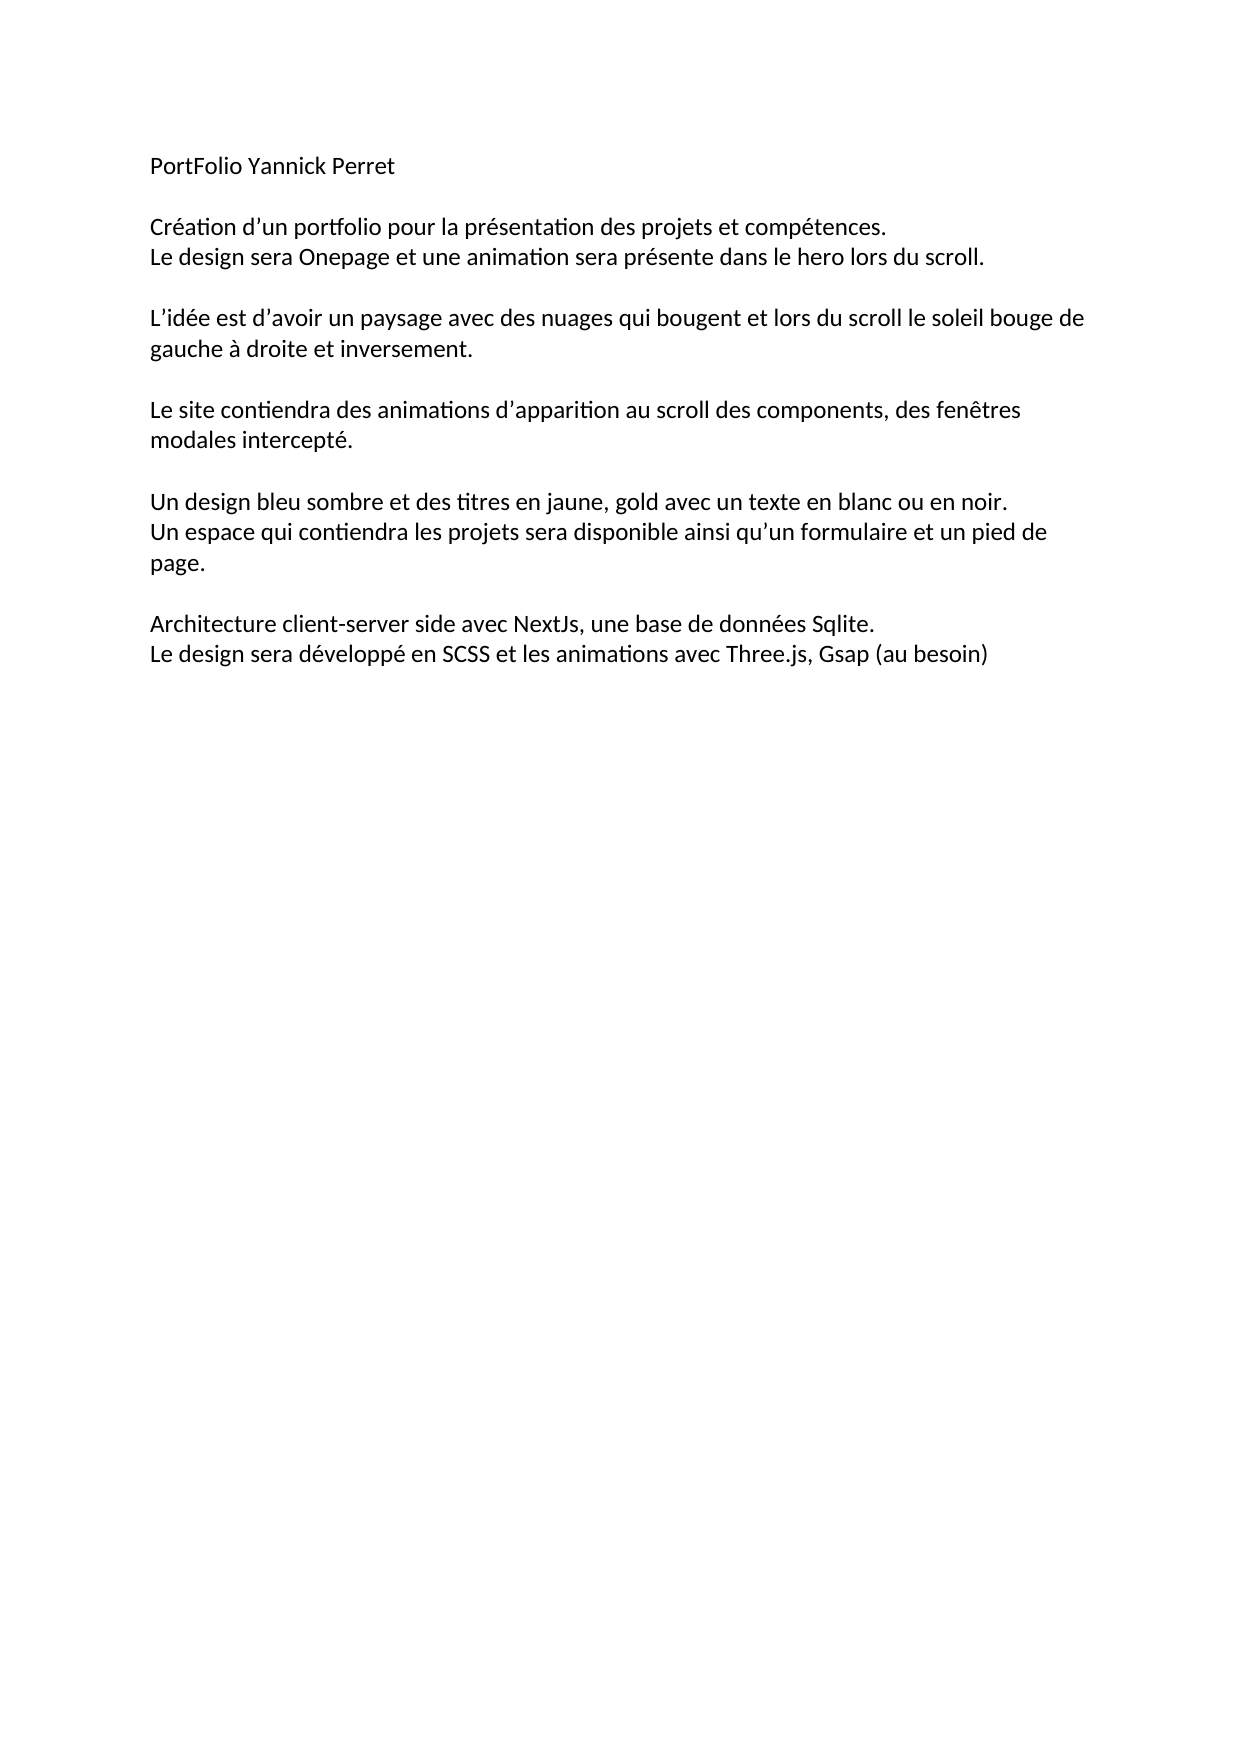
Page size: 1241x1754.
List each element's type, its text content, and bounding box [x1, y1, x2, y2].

text Un espace qui contiendra les projets sera disponible ainsi qu’un formulaire et un pied de page. [150, 516, 1090, 577]
text Création d’un portfolio pour la présentation des projets et compétences. [150, 211, 1090, 242]
text L’idée est d’avoir un paysage avec des nuages qui bougent et lors du scroll le soleil bouge de gauche à droite et inversement. [150, 303, 1090, 364]
text Le site contiendra des animations d’apparition au scroll des components, des fenêtres modales intercepté. [150, 394, 1090, 455]
text PortFolio Yannick Perret [150, 150, 1090, 181]
text Le design sera Onepage et une animation sera présente dans le hero lors du scroll. [150, 242, 1090, 272]
text Un design bleu sombre et des titres en jaune, gold avec un texte en blanc ou en noir. [150, 486, 1090, 516]
text Le design sera développé en SCSS et les animations avec Three.js, Gsap (au besoin) [150, 638, 1090, 669]
text Architecture client-server side avec NextJs, une base de données Sqlite. [150, 608, 1090, 638]
